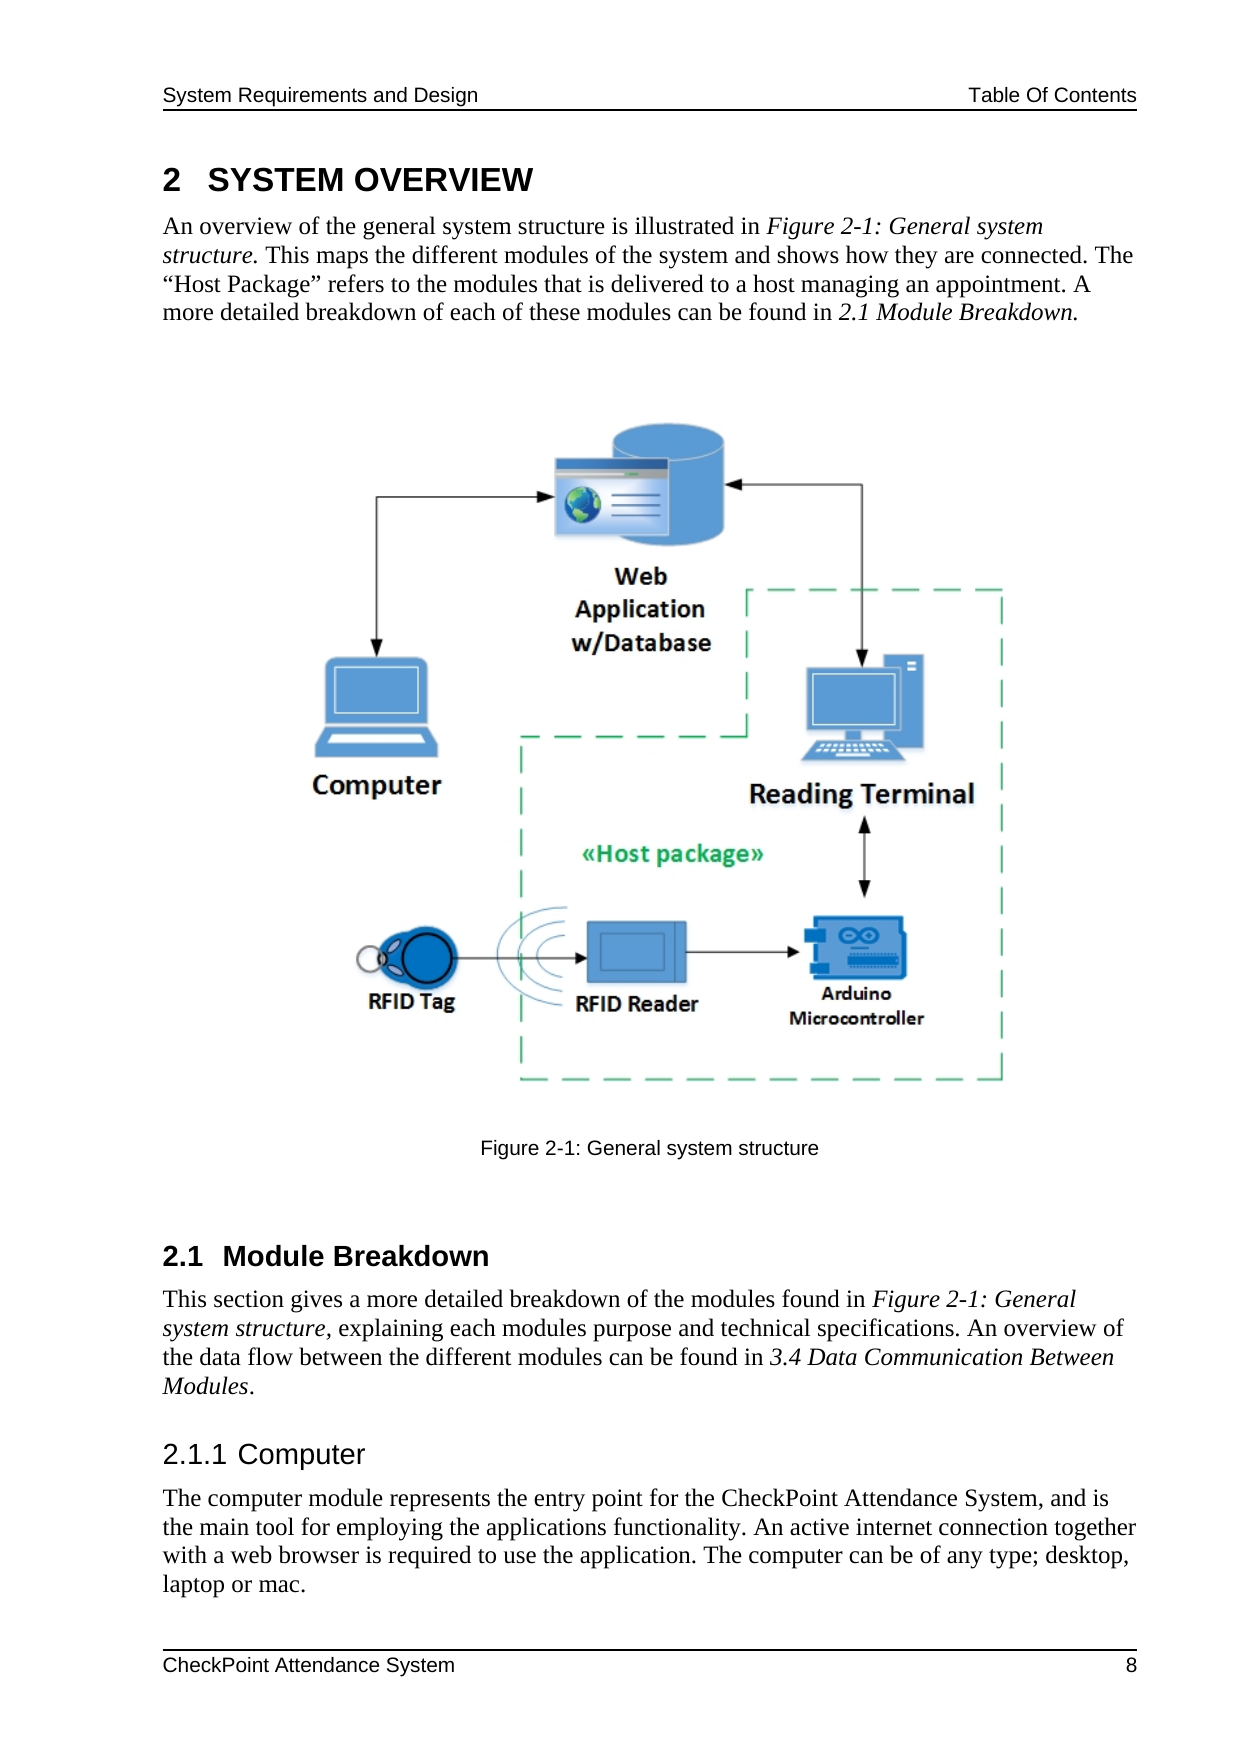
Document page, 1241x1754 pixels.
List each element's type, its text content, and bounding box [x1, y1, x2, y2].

subtitle Computer [162, 1437, 1137, 1471]
text An overview of the general system structure is illustrated in Figure 2-1: General system structure. This maps the different modules of the system and shows how they are connected. The “Host Package” refers to the modules that is delivered to a host managing an appointment. A more detailed breakdown of each of these modules can be found in 2.1 Module Breakdown. [162, 211, 1137, 326]
picture [295, 421, 1004, 1082]
text Figure 2-1: General system structure [162, 1136, 1137, 1160]
subtitle Module Breakdown [162, 1238, 1137, 1272]
subtitle System Overview [162, 160, 1137, 199]
text This section gives a more detailed breakdown of the modules found in Figure 2-1: General system structure, explaining each modules purpose and technical specifications. An overview of the data flow between the different modules can be found in 3.4 Data Communication Between Modules. [162, 1284, 1137, 1399]
text The computer module represents the entry point for the CheckPoint Attendance System, and is the main tool for employing the applications functionality. An active internet connection together with a web browser is required to use the application. The computer can be of any type; desktop, laptop or mac. [162, 1483, 1137, 1598]
